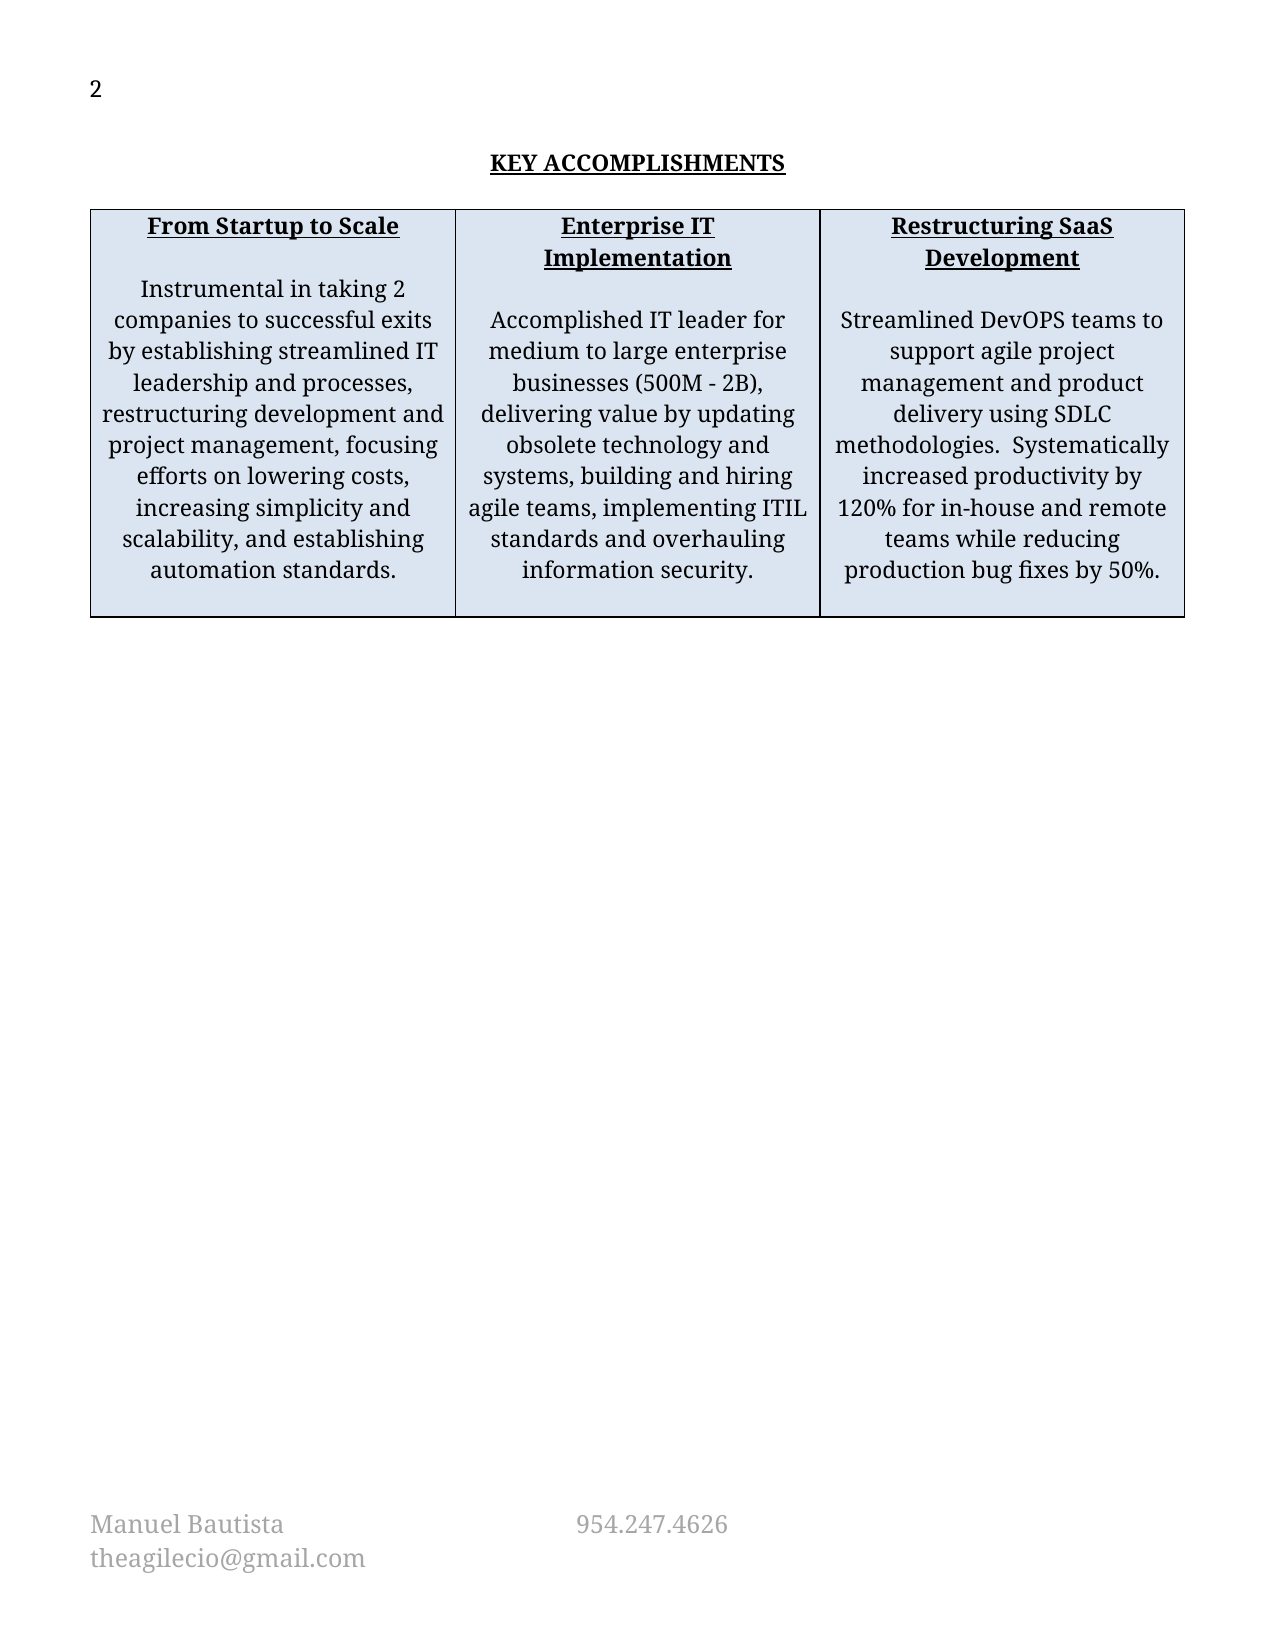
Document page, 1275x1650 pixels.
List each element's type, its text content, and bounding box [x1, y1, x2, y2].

text KEY ACCOMPLISHMENTS [90, 147, 1185, 178]
table_header From Startup to Scale Instrumental in taking 2 companies to successful exits by establishing streamlined IT leadership and processes, restructuring development and project management, focusing efforts on lowering costs, increasing simplicity and scalability, and establishing automation standards. [91, 210, 455, 616]
table_header Enterprise IT Implementation Accomplished IT leader for medium to large enterprise businesses (500M - 2B), delivering value by updating obsolete technology and systems, building and hiring agile teams, implementing ITIL standards and overhauling information security. [456, 210, 819, 616]
table_header Restructuring SaaS Development Streamlined DevOPS teams to support agile project management and product delivery using SDLC methodologies. Systematically increased productivity by 120% for in-house and remote teams while reducing production bug fixes by 50%. [821, 210, 1184, 616]
